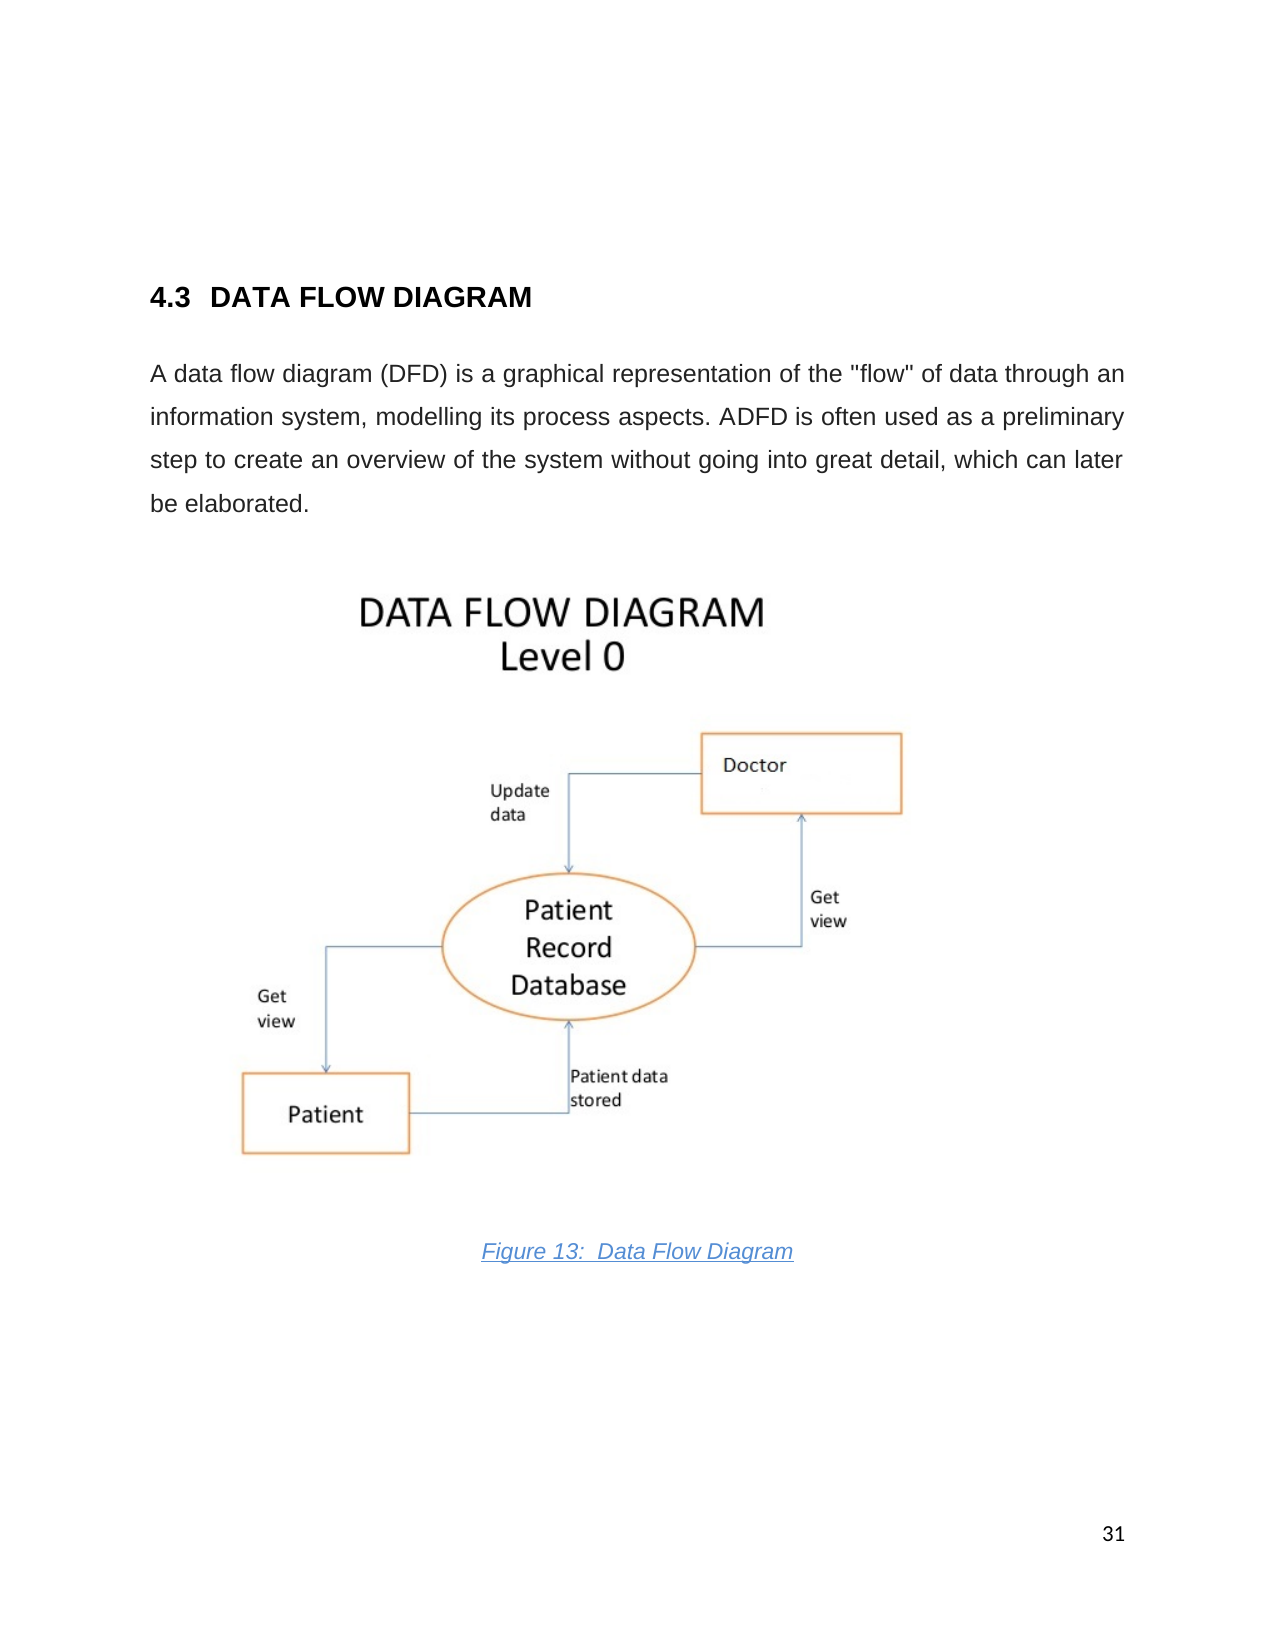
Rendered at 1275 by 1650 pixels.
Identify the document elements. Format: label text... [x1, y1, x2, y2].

subtitle DATA FLOW DIAGRAM [150, 280, 1125, 313]
text Figure 13: Data Flow Diagram [150, 1238, 1125, 1264]
picture [150, 575, 948, 1174]
text A data flow diagram (DFD) is a graphical representation of the "flow" of data through an information system, modelling its process aspects. ADFD is often used as a preliminary step to create an overview of the system without going into great detail, which can later be elaborated. [150, 359, 1125, 517]
